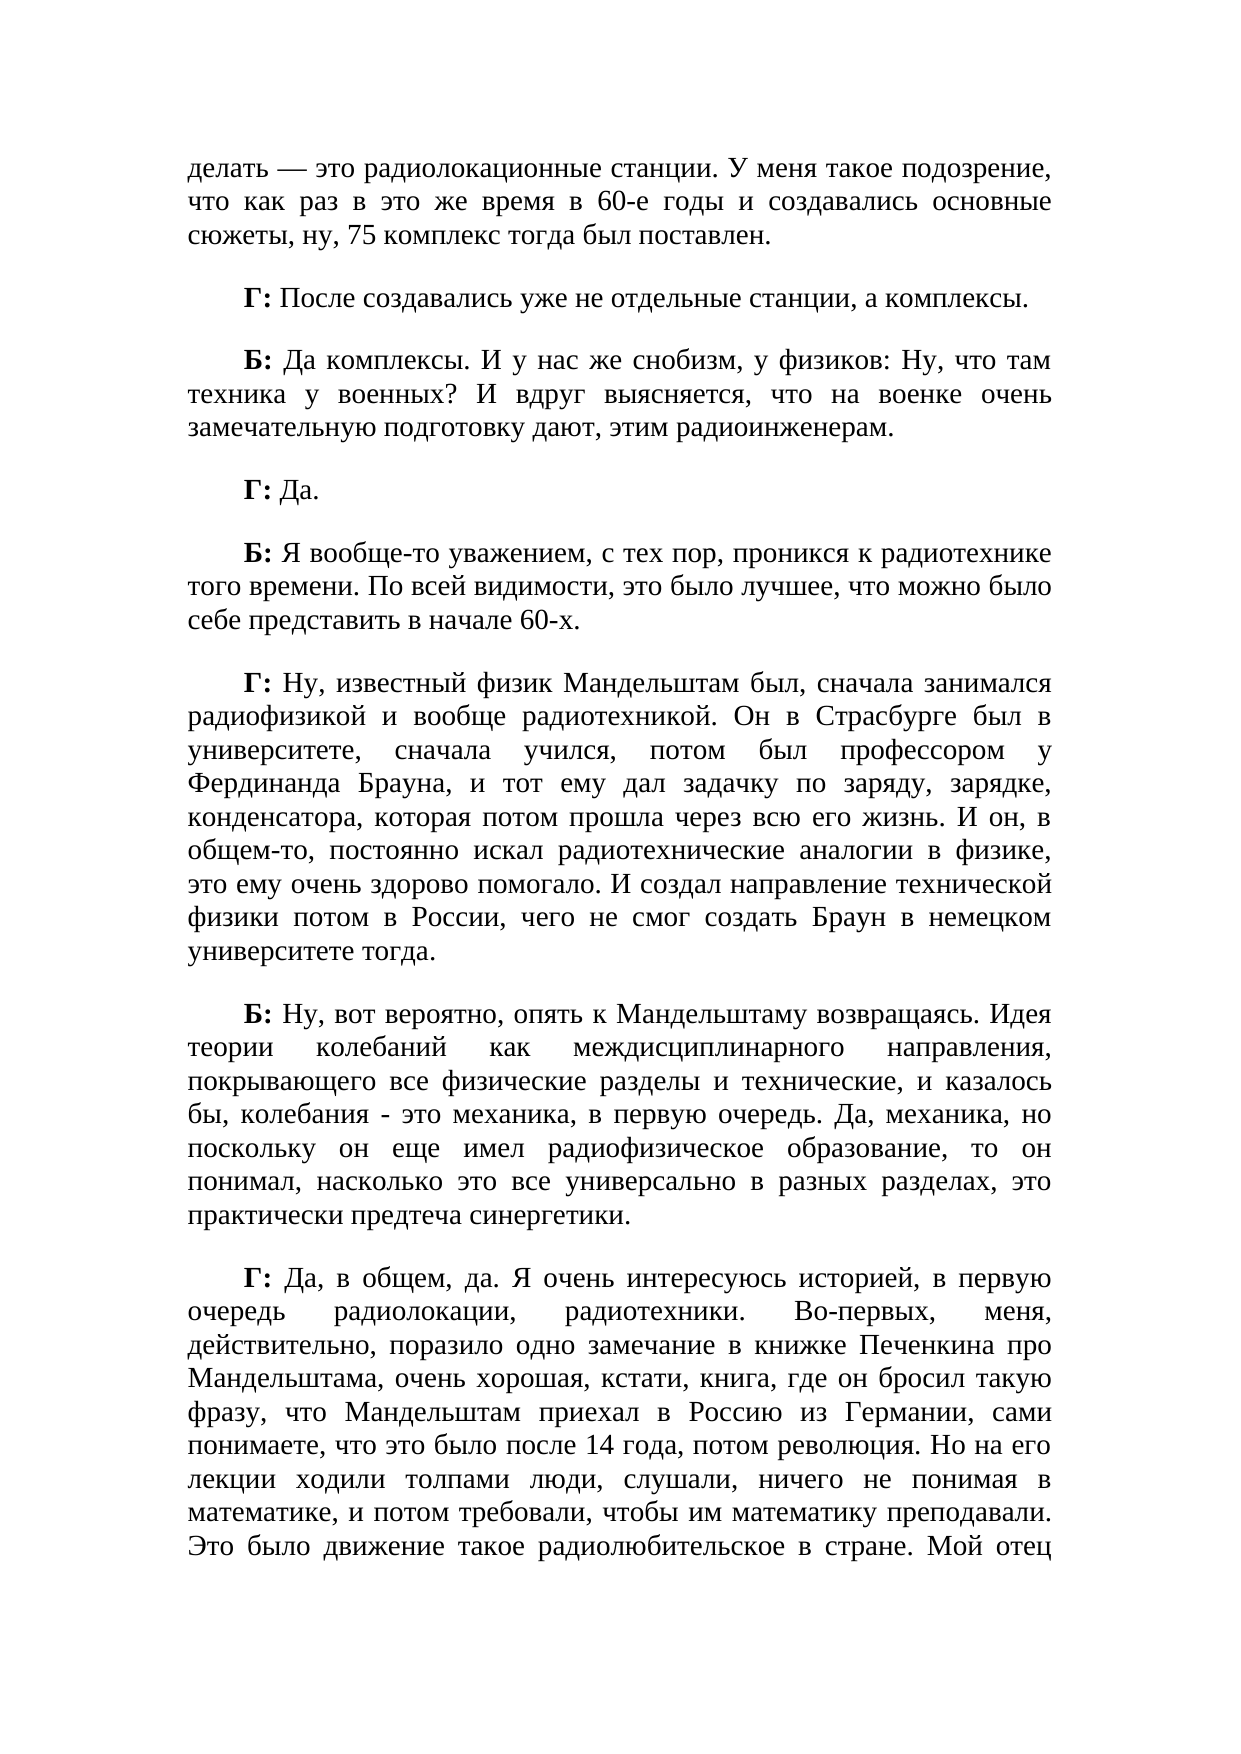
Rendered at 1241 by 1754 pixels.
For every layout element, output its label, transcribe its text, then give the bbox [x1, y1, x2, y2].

text Г: После создавались уже не отдельные станции, а комплексы. [187, 280, 1053, 313]
text Б: Я вообще-то уважением, с тех пор, проникся к радиотехнике того времени. По всей видимости, это было лучшее, что можно было себе представить в начале 60-х. [187, 535, 1053, 636]
text Г: Да. [187, 472, 1053, 506]
text Б: Ну, вот вероятно, опять к Мандельштаму возвращаясь. Идея теории колебаний как междисциплинарного направления, покрывающего все физические разделы и технические, и казалось бы, колебания - это механика, в первую очередь. Да, механика, но поскольку он еще имел радиофизическое образование, то он понимал, насколько это все универсально в разных разделах, это практически предтеча синергетики. [187, 996, 1053, 1231]
text Г: Ну, известный физик Мандельштам был, сначала занимался радиофизикой и вообще радиотехникой. Он в Страсбурге был в университете, сначала учился, потом был профессором у Фердинанда Брауна, и тот ему дал задачку по заряду, зарядке, конденсатора, которая потом прошла через всю его жизнь. И он, в общем-то, постоянно искал радиотехнические аналогии в физике, это ему очень здорово помогало. И создал направление технической физики потом в России, чего не смог создать Браун в немецком университете тогда. [187, 665, 1053, 967]
text Б: Да комплексы. И у нас же снобизм, у физиков: Ну, что там техника у военных? И вдруг выясняется, что на военке очень замечательную подготовку дают, этим радиоинженерам. [187, 342, 1053, 443]
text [187, 150, 1053, 251]
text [187, 1260, 1053, 1562]
